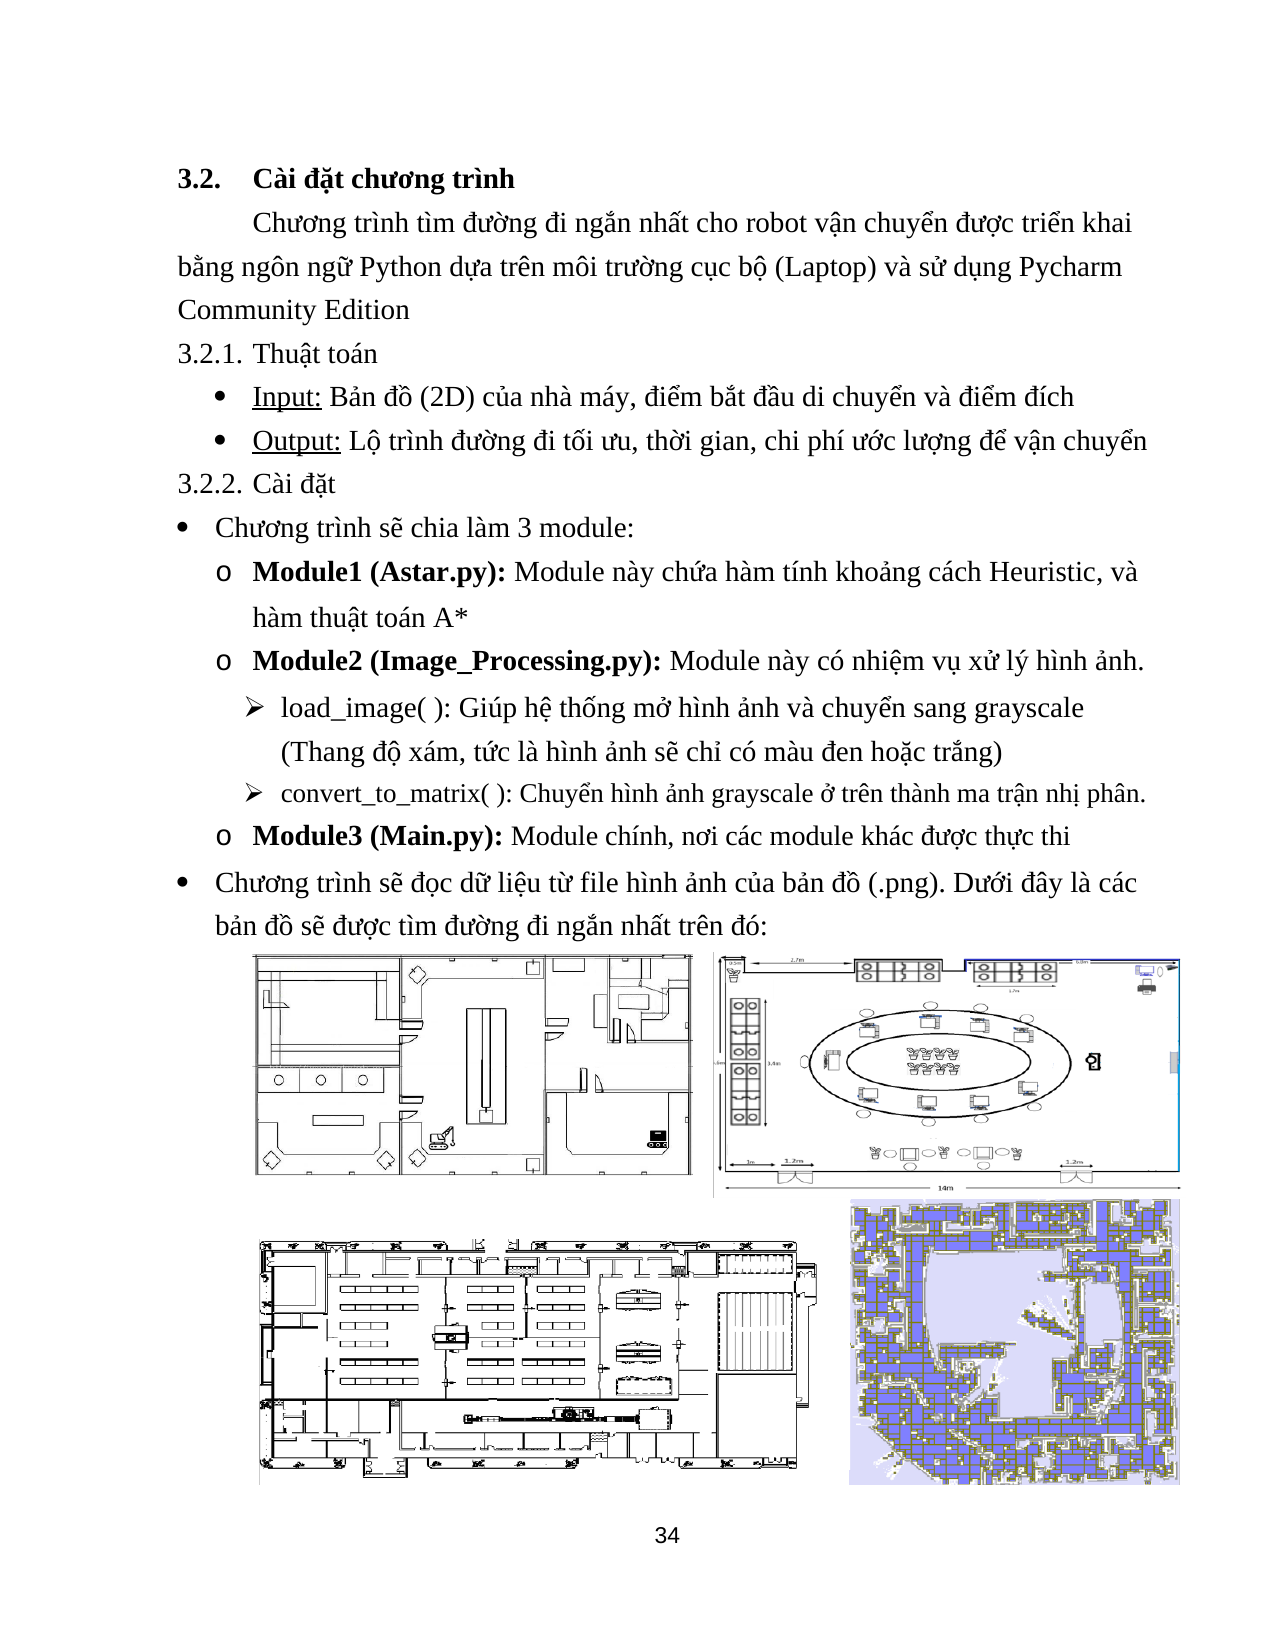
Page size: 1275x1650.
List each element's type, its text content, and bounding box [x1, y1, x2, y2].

list Cài đặt chương trình [177, 162, 1157, 195]
list Cài đặt [177, 467, 1157, 500]
list load_image( ): Giúp hệ thống mở hình ảnh và chuyển sang grayscale (Thang độ xám, tức là hình ảnh sẽ chỉ có màu đen hoặc trắng) [243, 690, 1157, 767]
list Input: Bản đồ (2D) của nhà máy, điểm bắt đầu di chuyển và điểm đích [215, 379, 1157, 413]
list Module1 (Astar.py): Module này chứa hàm tính khoảng cách Heuristic, và hàm thuật toán A* [215, 554, 1157, 633]
list Output: Lộ trình đường đi tối ưu, thời gian, chi phí ước lượng để vận chuyển [215, 423, 1157, 457]
list convert_to_matrix( ): Chuyển hình ảnh grayscale ở trên thành ma trận nhị phân. [243, 777, 1157, 809]
list Chương trình sẽ chia làm 3 module: [177, 510, 1157, 544]
text Chương trình tìm đường đi ngắn nhất cho robot vận chuyển được triển khai bằng ngôn ngữ Python dựa trên môi trường cục bộ (Laptop) và sử dụng Pycharm Community Edition [177, 205, 1157, 326]
list Module3 (Main.py): Module chính, nơi các module khác được thực thi [215, 818, 1157, 854]
picture [252, 952, 1187, 1485]
list Thuật toán [177, 336, 1157, 369]
list Module2 (Image_Processing.py): Module này có nhiệm vụ xử lý hình ảnh. [215, 643, 1157, 679]
list Chương trình sẽ đọc dữ liệu từ file hình ảnh của bản đồ (.png). Dưới đây là các bản đồ sẽ được tìm đường đi ngắn nhất trên đó: [177, 865, 1157, 942]
